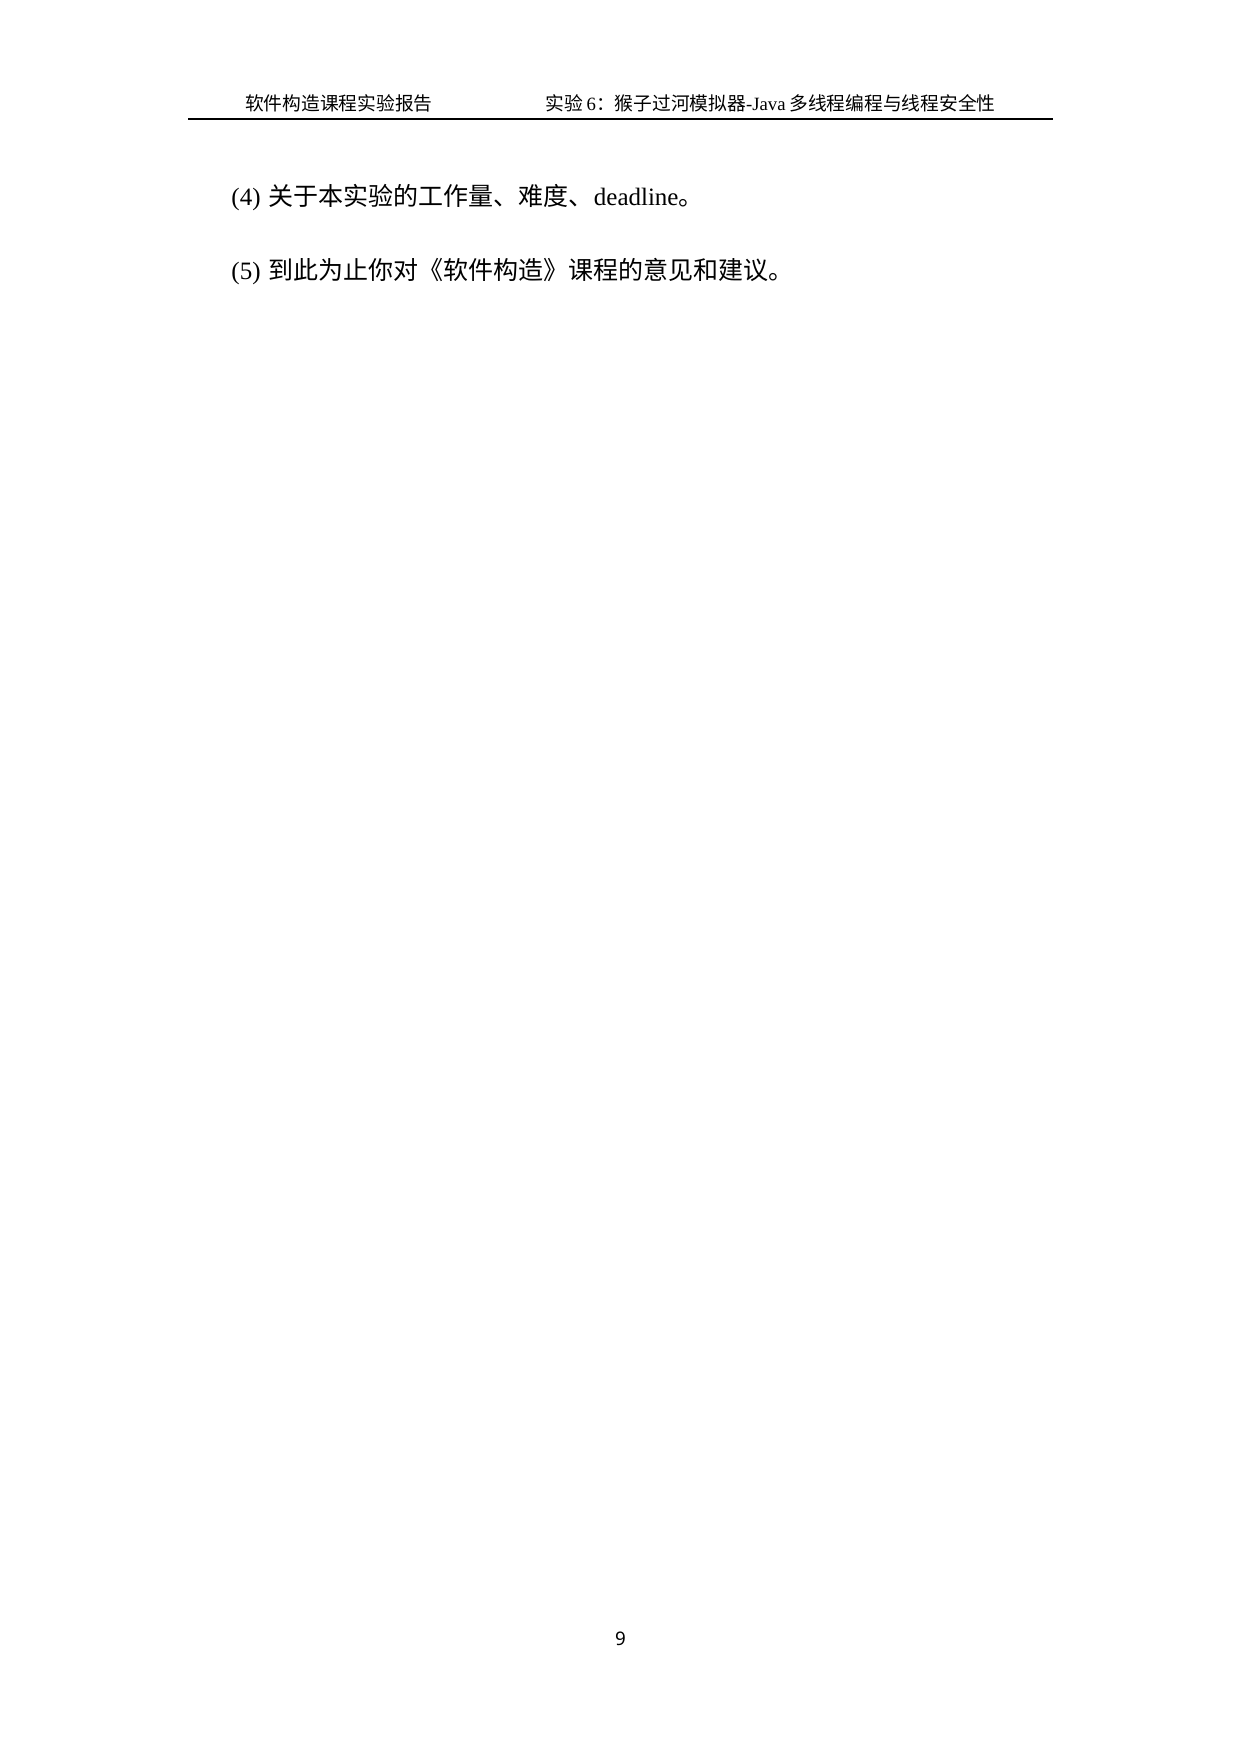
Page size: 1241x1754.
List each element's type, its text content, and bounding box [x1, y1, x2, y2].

list 到此为止你对《软件构造》课程的意见和建议。 [231, 236, 1053, 301]
list 关于本实验的工作量、难度、deadline。 [231, 162, 1053, 227]
